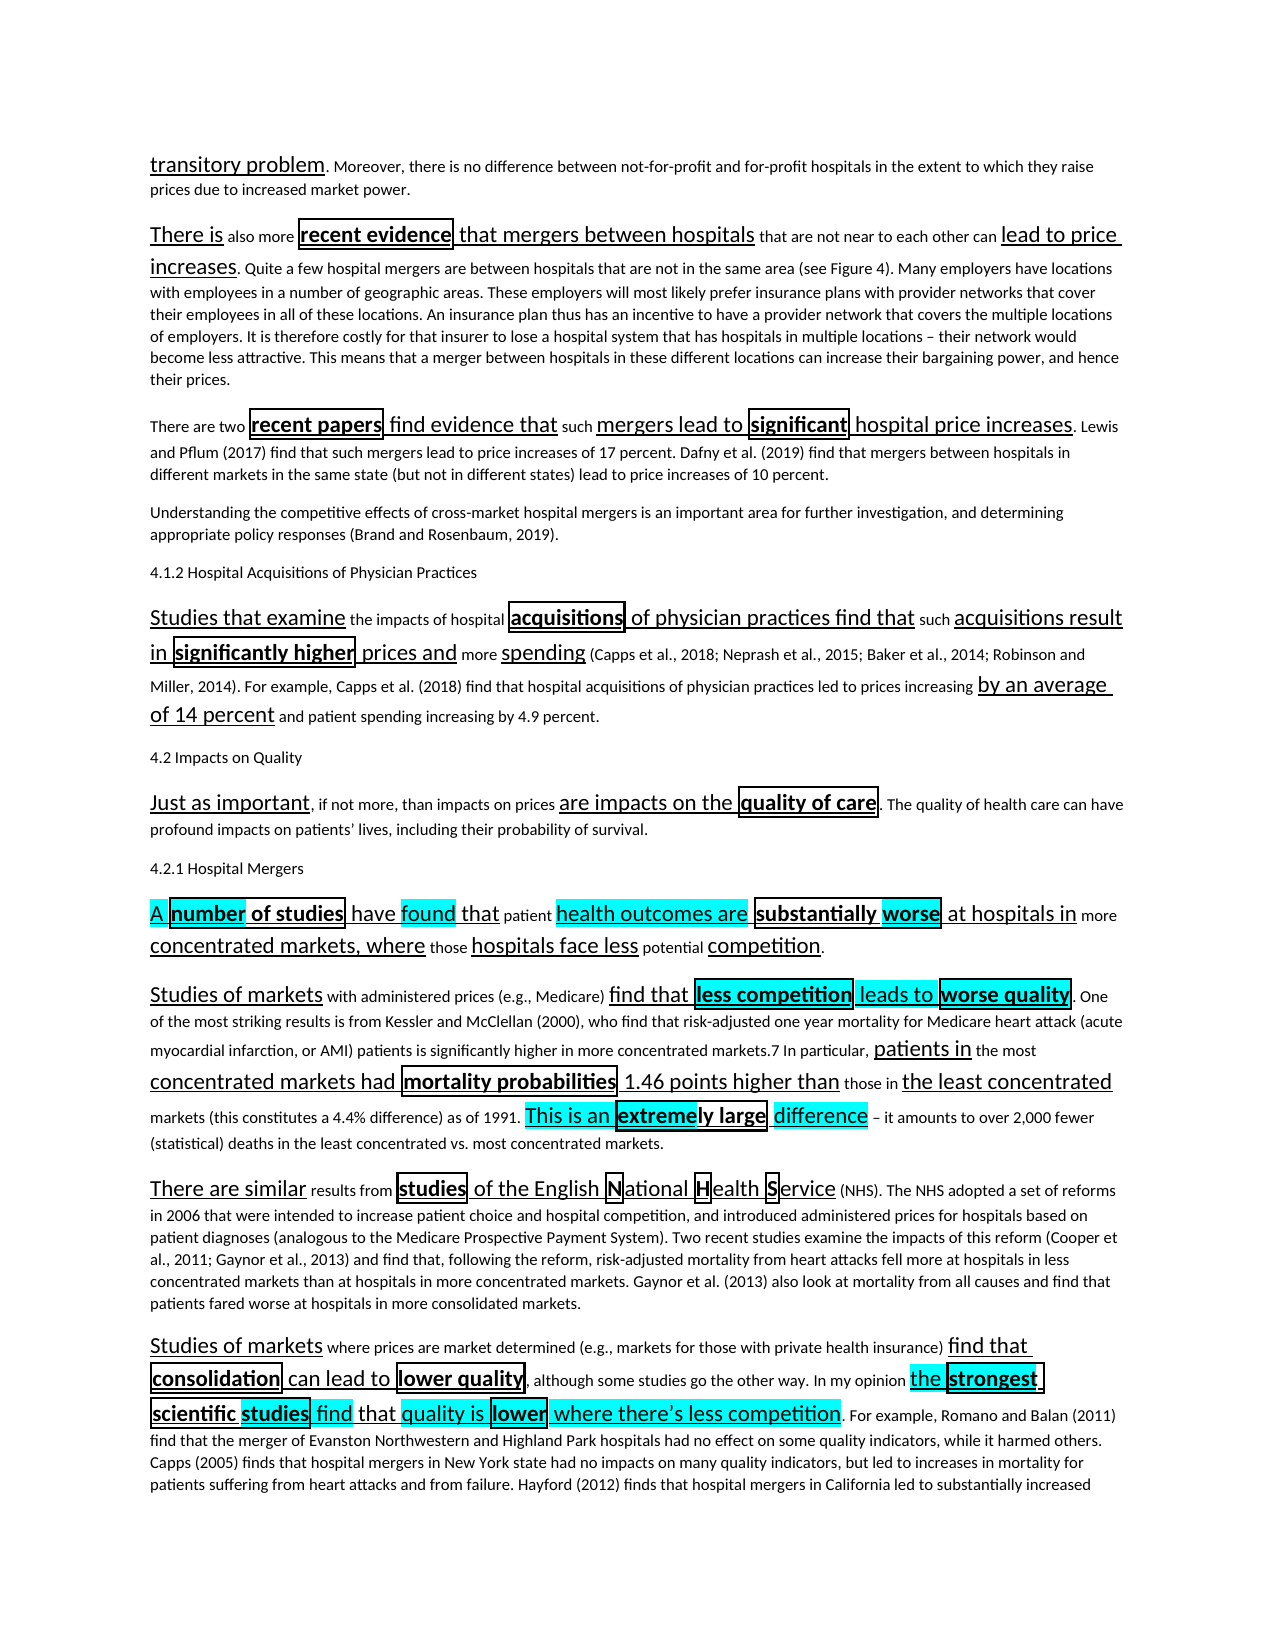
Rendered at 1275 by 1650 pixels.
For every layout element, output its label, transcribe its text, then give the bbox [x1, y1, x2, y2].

text There are similar results from studies of the English National Health Service (NHS). The NHS adopted a set of reforms in 2006 that were intended to increase patient choice and hospital competition, and introduced administered prices for hospitals based on patient diagnoses (analogous to the Medicare Prospective Payment System). Two recent studies examine the impacts of this reform (Cooper et al., 2011; Gaynor et al., 2013) and find that, following the reform, risk-adjusted mortality from heart attacks fell more at hospitals in less concentrated markets than at hospitals in more concentrated markets. Gaynor et al. (2013) also look at mortality from all causes and find that patients fared worse at hospitals in more consolidated markets. [150, 1172, 1125, 1313]
text Just as important, if not more, than impacts on prices are impacts on the quality of care. The quality of health care can have profound impacts on patients’ lives, including their probability of survival. [150, 786, 1125, 840]
text A number of studies have found that patient health outcomes are substantially worse at hospitals in more concentrated markets, where those hospitals face less potential competition. [150, 897, 1125, 959]
text 4.1.2 Hospital Acquisitions of Physician Practices [150, 563, 1125, 583]
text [150, 150, 1125, 200]
text Studies that examine the impacts of hospital acquisitions of physician practices find that such acquisitions result in significantly higher prices and more spending (Capps et al., 2018; Neprash et al., 2015; Baker et al., 2014; Robinson and Miller, 2014). For example, Capps et al. (2018) find that hospital acquisitions of physician practices led to prices increasing by an average of 14 percent and patient spending increasing by 4.9 percent. [150, 601, 1125, 728]
text There are two recent papers find evidence that such mergers lead to significant hospital price increases. Lewis and Pflum (2017) find that such mergers lead to price increases of 17 percent. Dafny et al. (2019) find that mergers between hospitals in different markets in the same state (but not in different states) lead to price increases of 10 percent. [150, 408, 1125, 484]
text Understanding the competitive effects of cross-market hospital mergers is an important area for further investigation, and determining appropriate policy responses (Brand and Rosenbaum, 2019). [150, 502, 1125, 544]
text 4.2.1 Hospital Mergers [150, 858, 1125, 878]
text Studies of markets with administered prices (e.g., Medicare) find that less competition leads to worse quality. One of the most striking results is from Kessler and McClellan (2000), who find that risk-adjusted one year mortality for Medicare heart attack (acute myocardial infarction, or AMI) patients is significantly higher in more concentrated markets.7 In particular, patients in the most concentrated markets had mortality probabilities 1.46 points higher than those in the least concentrated markets (this constitutes a 4.4% difference) as of 1991. This is an extremely large difference – it amounts to over 2,000 fewer (statistical) deaths in the least concentrated vs. most concentrated markets. [150, 978, 1125, 1153]
text There is also more recent evidence that mergers between hospitals that are not near to each other can lead to price increases. Quite a few hospital mergers are between hospitals that are not in the same area (see Figure 4). Many employers have locations with employees in a number of geographic areas. These employers will most likely prefer insurance plans with provider networks that cover their employees in all of these locations. An insurance plan thus has an incentive to have a provider network that covers the multiple locations of employers. It is therefore costly for that insurer to lose a hospital system that has hospitals in multiple locations – their network would become less attractive. This means that a merger between hospitals in these different locations can increase their bargaining power, and hence their prices. [150, 218, 1125, 390]
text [150, 1332, 1125, 1494]
text 4.2 Impacts on Quality [150, 747, 1125, 768]
